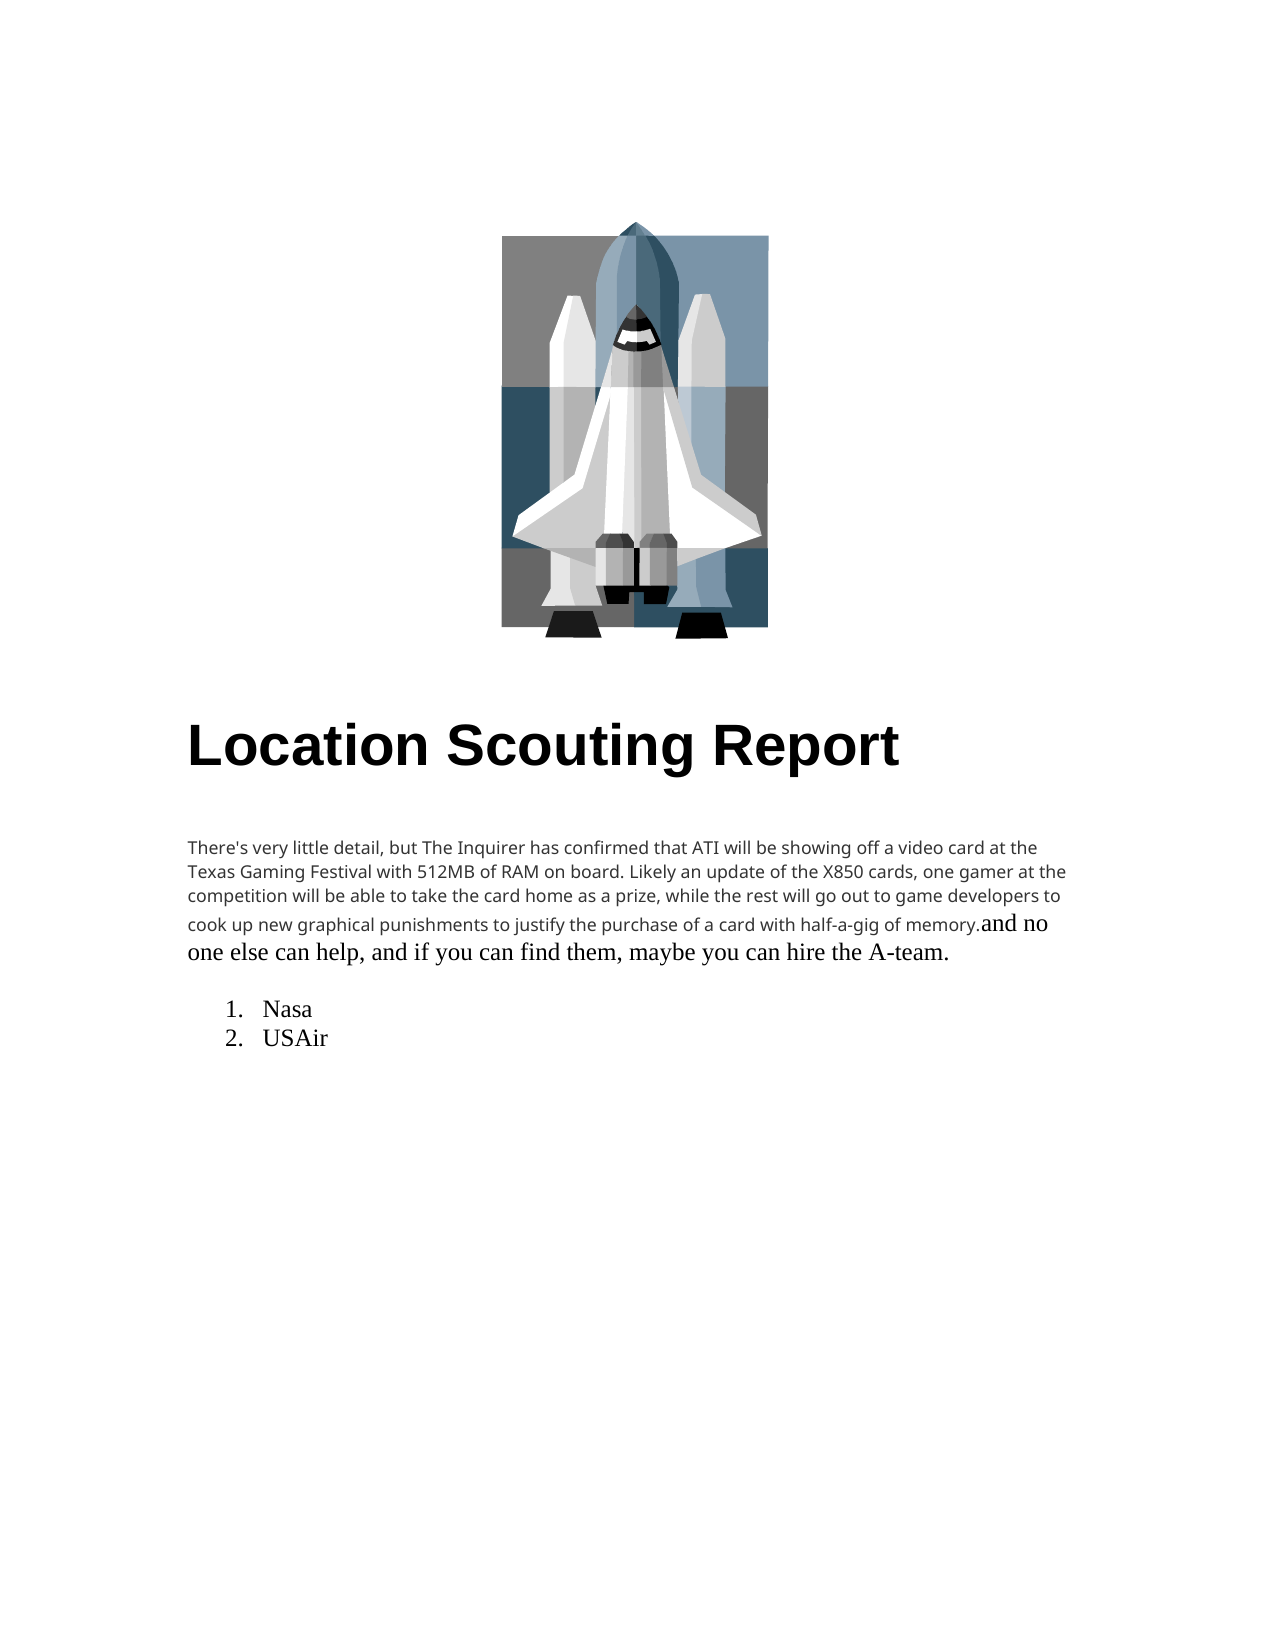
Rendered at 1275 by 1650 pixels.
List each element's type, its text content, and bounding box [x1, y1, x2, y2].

text There's very little detail, but The Inquirer has confirmed that ATI will be showing off a video card at the Texas Gaming Festival with 512MB of RAM on board. Likely an update of the X850 cards, one gamer at the competition will be able to take the card home as a prize, while the rest will go out to game developers to cook up new graphical punishments to justify the purchase of a card with half-a-gig of memory.and no one else can help, and if you can find them, maybe you can hire the A-team. [187, 835, 1087, 965]
list USAir [225, 1023, 1087, 1052]
text Location Scouting Report [187, 711, 1087, 778]
list Nasa [225, 994, 1087, 1023]
